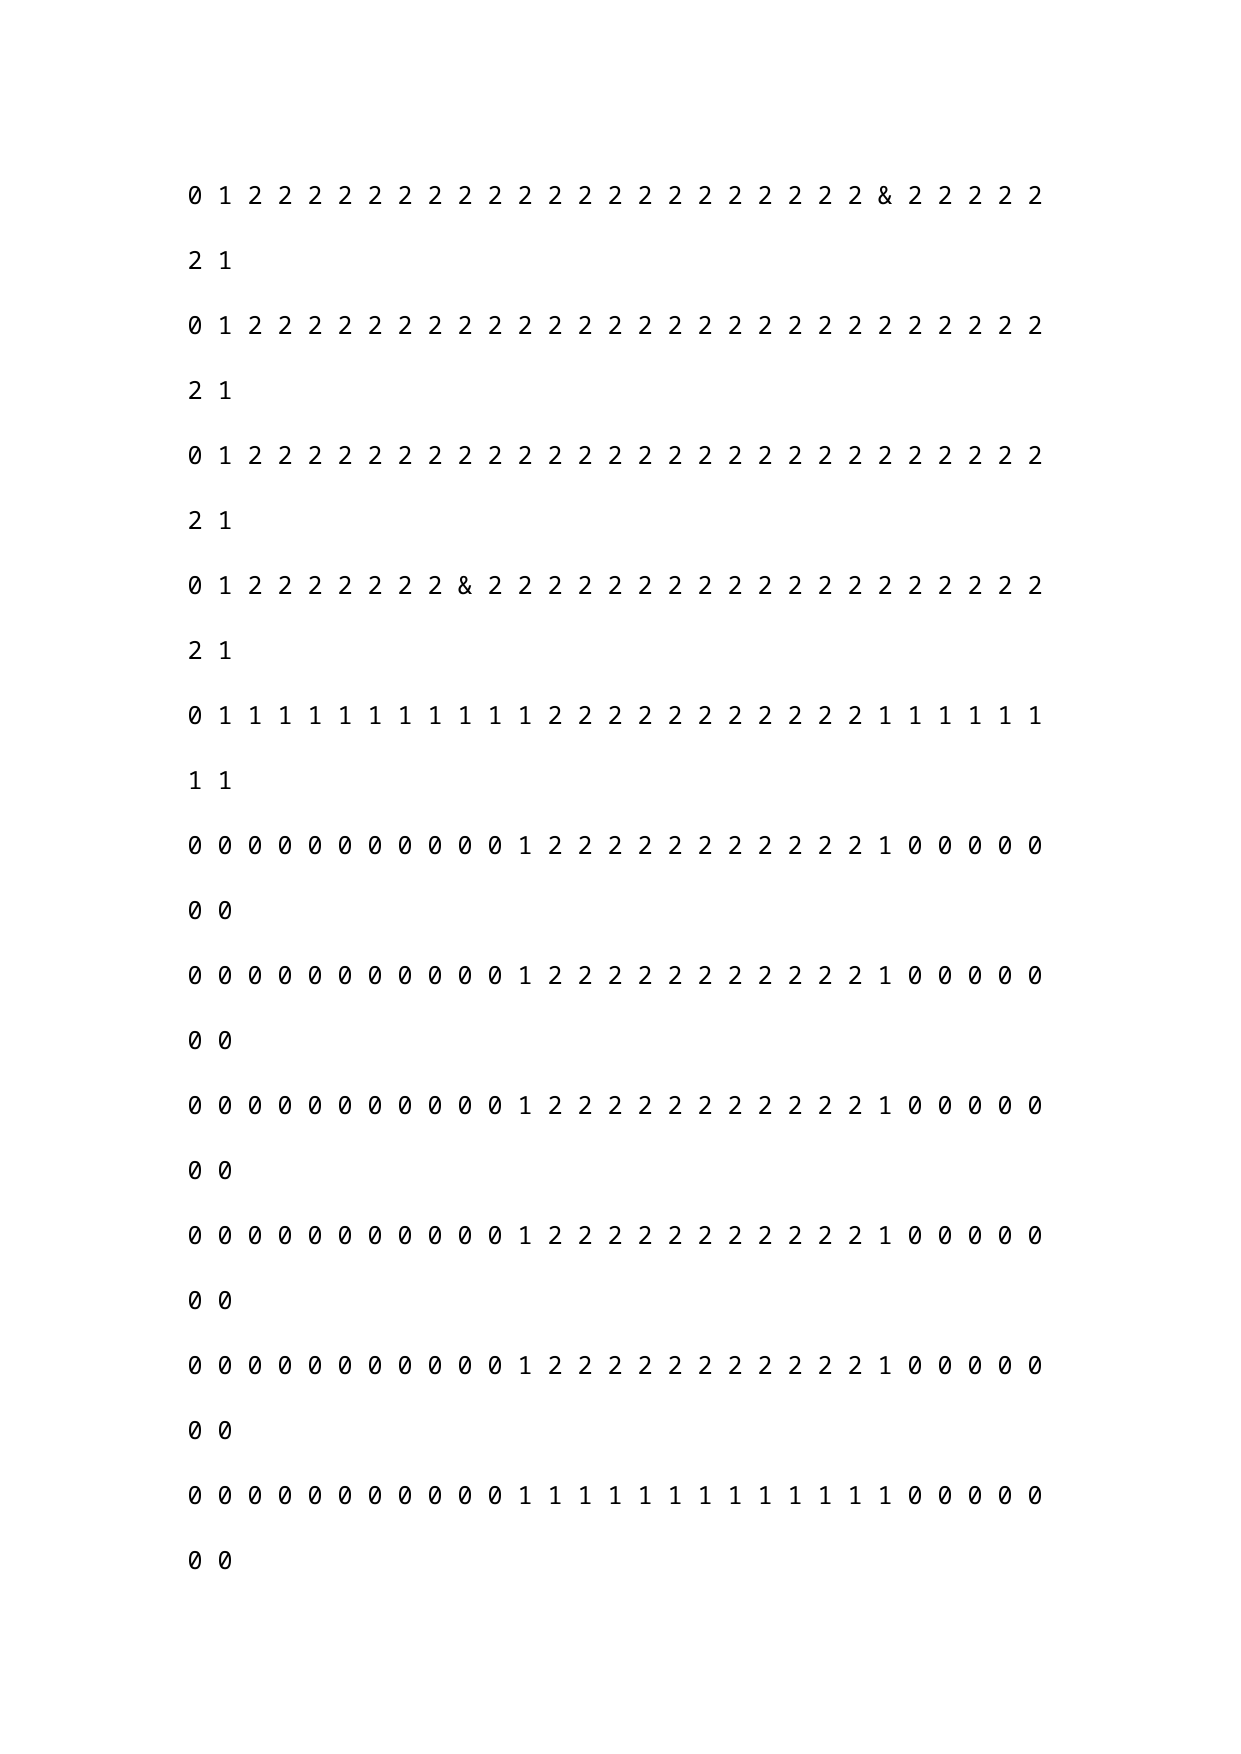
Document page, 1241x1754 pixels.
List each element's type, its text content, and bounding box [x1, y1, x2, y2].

text 0 0 0 0 0 0 0 0 0 0 0 1 1 1 1 1 1 1 1 1 1 1 1 1 0 0 0 0 0 0 0 [187, 1462, 1053, 1592]
text 0 1 2 2 2 2 2 2 2 2 2 2 2 2 2 2 2 2 2 2 2 2 2 2 2 2 2 2 2 2 1 [187, 292, 1053, 422]
text 0 1 2 2 2 2 2 2 2 & 2 2 2 2 2 2 2 2 2 2 2 2 2 2 2 2 2 2 2 2 1 [187, 552, 1053, 682]
text 0 0 0 0 0 0 0 0 0 0 0 1 2 2 2 2 2 2 2 2 2 2 2 1 0 0 0 0 0 0 0 [187, 812, 1053, 942]
text 0 0 0 0 0 0 0 0 0 0 0 1 2 2 2 2 2 2 2 2 2 2 2 1 0 0 0 0 0 0 0 [187, 1072, 1053, 1202]
text 0 1 2 2 2 2 2 2 2 2 2 2 2 2 2 2 2 2 2 2 2 2 2 & 2 2 2 2 2 2 1 [187, 162, 1053, 292]
text 0 0 0 0 0 0 0 0 0 0 0 1 2 2 2 2 2 2 2 2 2 2 2 1 0 0 0 0 0 0 0 [187, 1202, 1053, 1332]
text 0 1 1 1 1 1 1 1 1 1 1 1 2 2 2 2 2 2 2 2 2 2 2 1 1 1 1 1 1 1 1 [187, 682, 1053, 812]
text 0 0 0 0 0 0 0 0 0 0 0 1 2 2 2 2 2 2 2 2 2 2 2 1 0 0 0 0 0 0 0 [187, 942, 1053, 1072]
text 0 0 0 0 0 0 0 0 0 0 0 1 2 2 2 2 2 2 2 2 2 2 2 1 0 0 0 0 0 0 0 [187, 1332, 1053, 1462]
text 0 1 2 2 2 2 2 2 2 2 2 2 2 2 2 2 2 2 2 2 2 2 2 2 2 2 2 2 2 2 1 [187, 422, 1053, 552]
